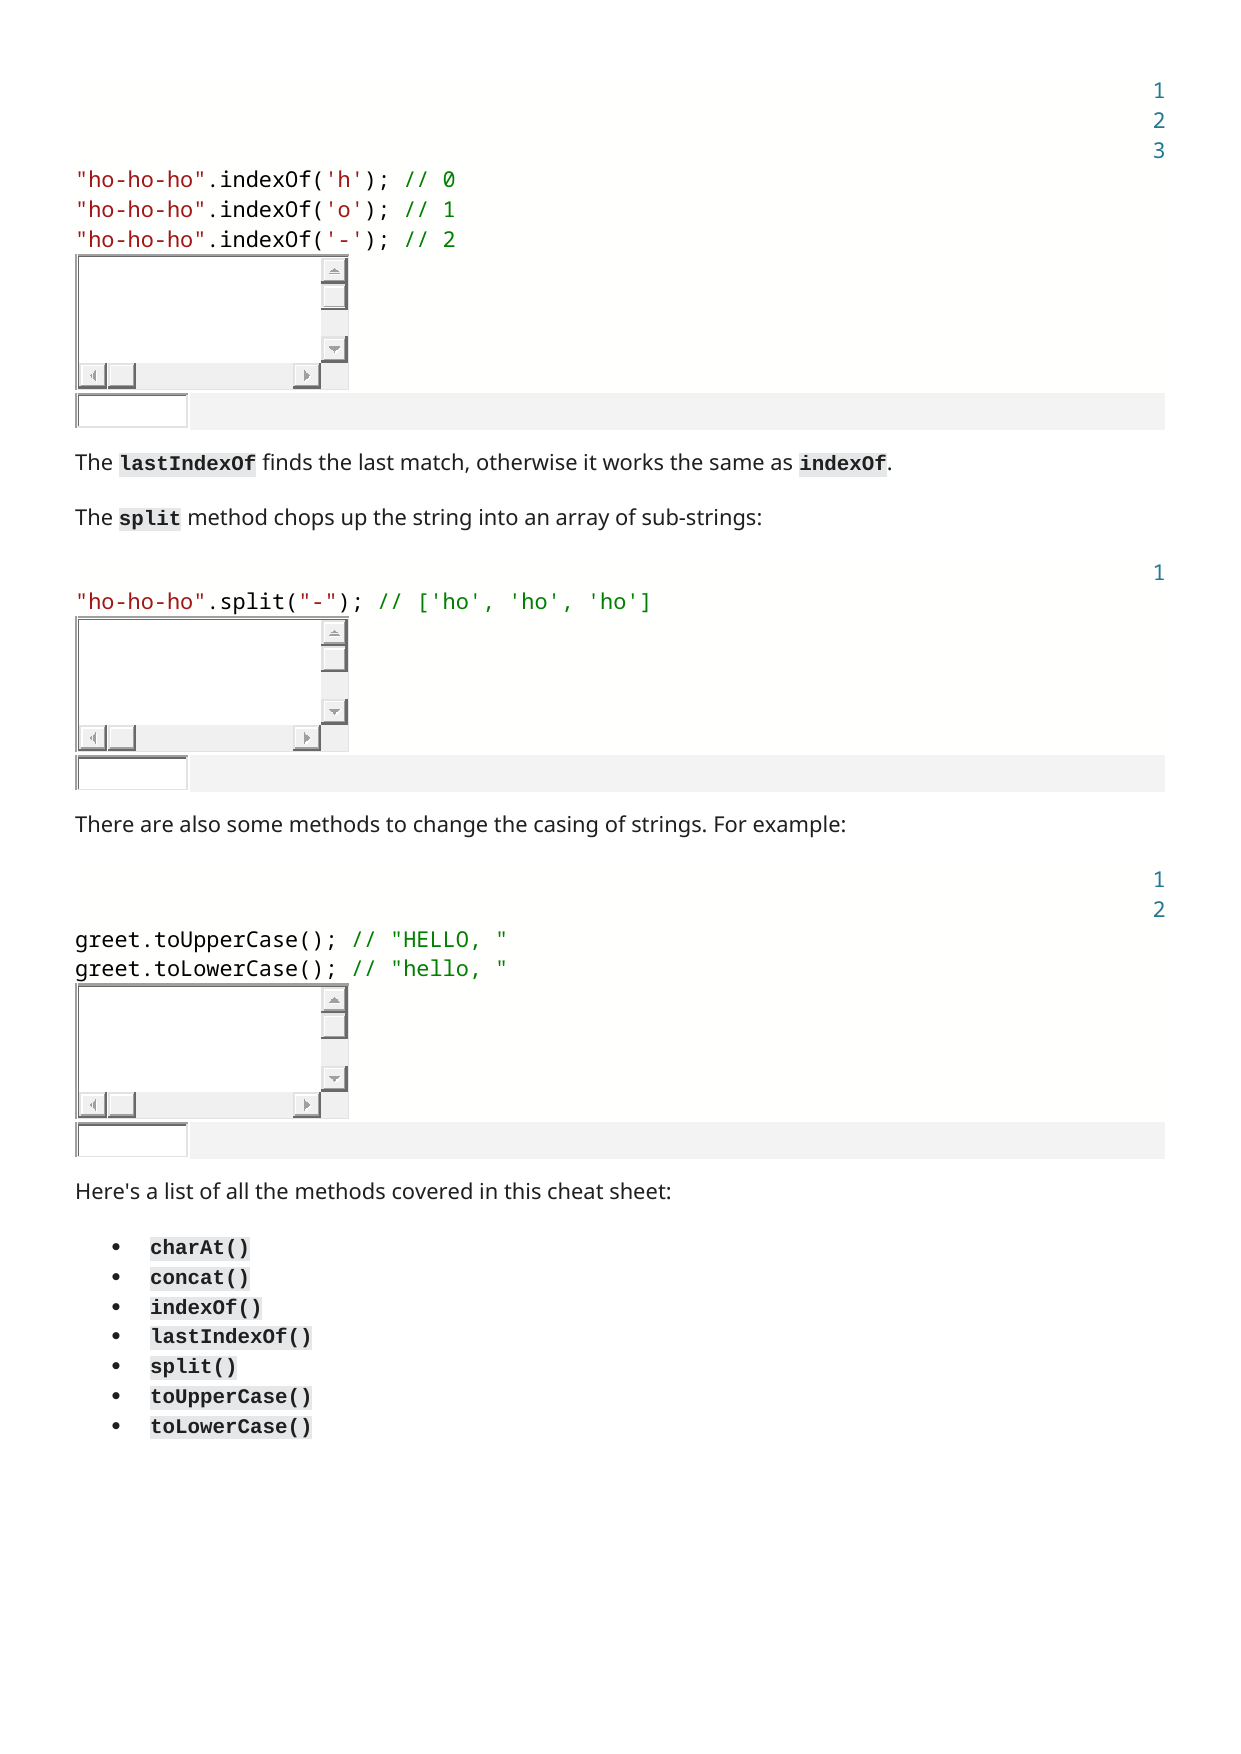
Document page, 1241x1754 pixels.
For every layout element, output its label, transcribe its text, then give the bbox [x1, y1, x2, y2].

list indexOf() [112, 1291, 1165, 1320]
text "ho-ho-ho".split("-"); // ['ho', 'ho', 'ho'] [75, 586, 1165, 616]
list split() [112, 1350, 1165, 1380]
text The lastIndexOf finds the last match, otherwise it works the same as indexOf. [75, 447, 1165, 477]
text "ho-ho-ho".indexOf('o'); // 1 [75, 194, 1165, 224]
text There are also some methods to change the casing of strings. For example: [75, 809, 1165, 839]
text Here's a list of all the methods covered in this cheat sheet: [75, 1176, 1165, 1206]
text "ho-ho-ho".indexOf('h'); // 0 [75, 164, 1165, 194]
text 1 [75, 75, 1165, 105]
text greet.toLowerCase(); // "hello, " [75, 953, 1165, 983]
text 1 [75, 864, 1165, 894]
text greet.toUpperCase(); // "HELLO, " [75, 923, 1165, 953]
text 2 [75, 105, 1165, 134]
list concat() [112, 1261, 1165, 1291]
text 3 [75, 134, 1165, 164]
list charAt() [112, 1231, 1165, 1261]
list toUpperCase() [112, 1380, 1165, 1410]
text The split method chops up the string into an array of sub-strings: [75, 502, 1165, 531]
text "ho-ho-ho".indexOf('-'); // 2 [75, 224, 1165, 254]
text 1 [75, 556, 1165, 586]
list lastIndexOf() [112, 1320, 1165, 1350]
text 2 [75, 894, 1165, 923]
list toLowerCase() [112, 1410, 1165, 1439]
